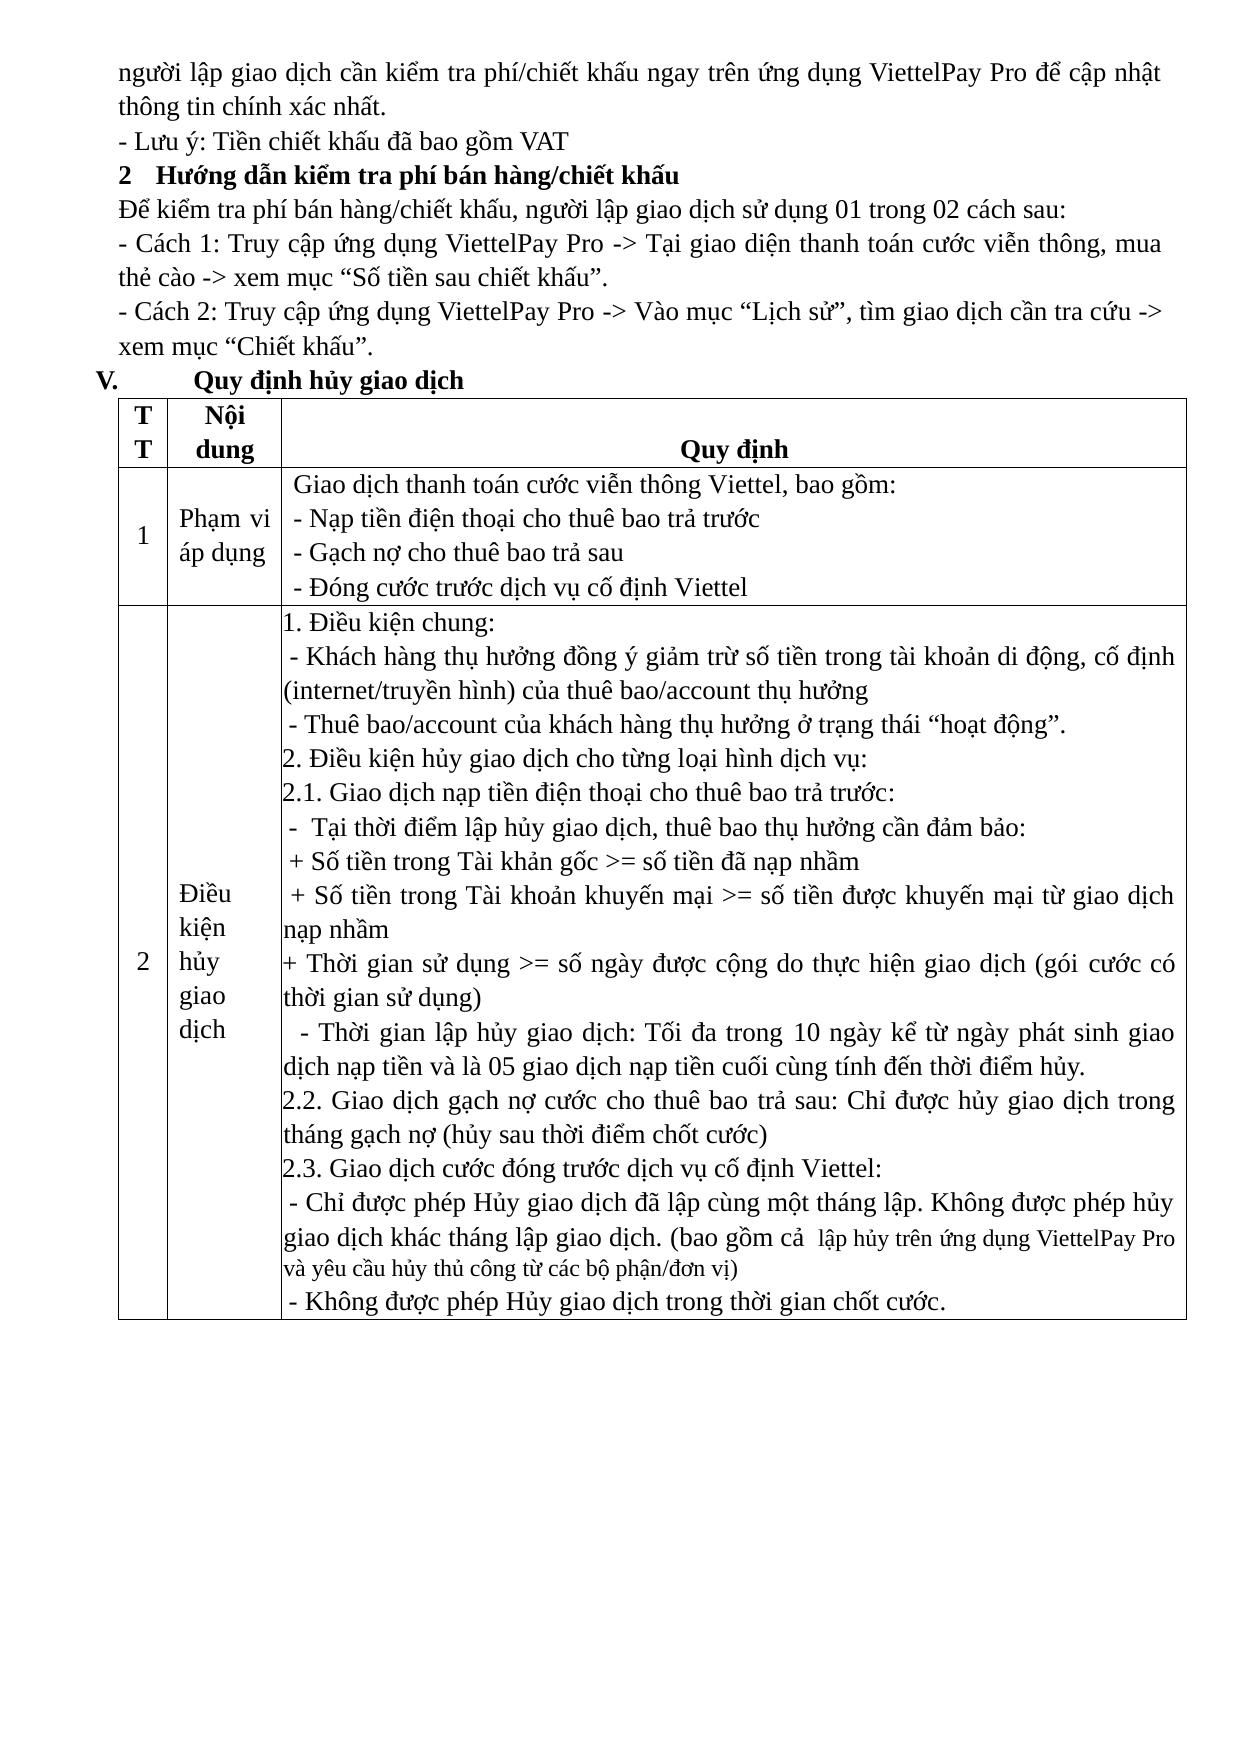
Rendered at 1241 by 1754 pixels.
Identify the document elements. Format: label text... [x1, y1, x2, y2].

table_header Nội dung [168, 399, 281, 467]
table_cell Giao dịch thanh toán cước viễn thông Viettel, bao gồm: - Nạp tiền điện thoại cho thuê bao trả trước - Gạch nợ cho thuê bao trả sau - Đóng cước trước dịch vụ cố định Viettel [282, 468, 1186, 604]
table_cell 1. Điều kiện chung: - Khách hàng thụ hưởng đồng ý giảm trừ số tiền trong tài khoản di động, cố định (internet/truyền hình) của thuê bao/account thụ hưởng - Thuê bao/account của khách hàng thụ hưởng ở trạng thái “hoạt động”. 2. Điều kiện hủy giao dịch cho từng loại hình dịch vụ: 2.1. Giao dịch nạp tiền điện thoại cho thuê bao trả trước: - Tại thời điểm lập hủy giao dịch, thuê bao thụ hưởng cần đảm bảo: + Số tiền trong Tài khản gốc >= số tiền đã nạp nhầm + Số tiền trong Tài khoản khuyến mại >= số tiền được khuyến mại từ giao dịch nạp nhầm + Thời gian sử dụng >= số ngày được cộng do thực hiện giao dịch (gói cước có thời gian sử dụng) - Thời gian lập hủy giao dịch: Tối đa trong 10 ngày kể từ ngày phát sinh giao dịch nạp tiền và là 05 giao dịch nạp tiền cuối cùng tính đến thời điểm hủy. 2.2. Giao dịch gạch nợ cước cho thuê bao trả sau: Chỉ được hủy giao dịch trong tháng gạch nợ (hủy sau thời điểm chốt cước) 2.3. Giao dịch cước đóng trước dịch vụ cố định Viettel: - Chỉ được phép Hủy giao dịch đã lập cùng một tháng lập. Không được phép hủy giao dịch khác tháng lập giao dịch. (bao gồm cả lập hủy trên ứng dụng ViettelPay Pro và yêu cầu hủy thủ công từ các bộ phận/đơn vị) - Không được phép Hủy giao dịch trong thời gian chốt cước. [282, 606, 1186, 1319]
table_header TT [119, 399, 167, 467]
table_cell 2 [119, 606, 167, 1319]
subtitle Quy định hủy giao dịch [118, 364, 1162, 395]
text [118, 56, 1162, 122]
subtitle Hướng dẫn kiểm tra phí bán hàng/chiết khấu [118, 159, 1162, 190]
table_cell 1 [119, 468, 167, 604]
table_header Quy định [282, 399, 1186, 467]
text - Cách 1: Truy cập ứng dụng ViettelPay Pro -> Tại giao diện thanh toán cước viễn thông, mua thẻ cào -> xem mục “Số tiền sau chiết khấu”. [118, 227, 1162, 292]
text - Lưu ý: Tiền chiết khấu đã bao gồm VAT [118, 124, 1162, 156]
table_cell Điều kiện hủy giao dịch [168, 606, 281, 1319]
text Để kiểm tra phí bán hàng/chiết khấu, người lập giao dịch sử dụng 01 trong 02 cách sau: [118, 193, 1162, 224]
text - Cách 2: Truy cập ứng dụng ViettelPay Pro -> Vào mục “Lịch sử”, tìm giao dịch cần tra cứu -> xem mục “Chiết khấu”. [118, 295, 1162, 361]
table_cell Phạm vi áp dụng [168, 468, 281, 604]
